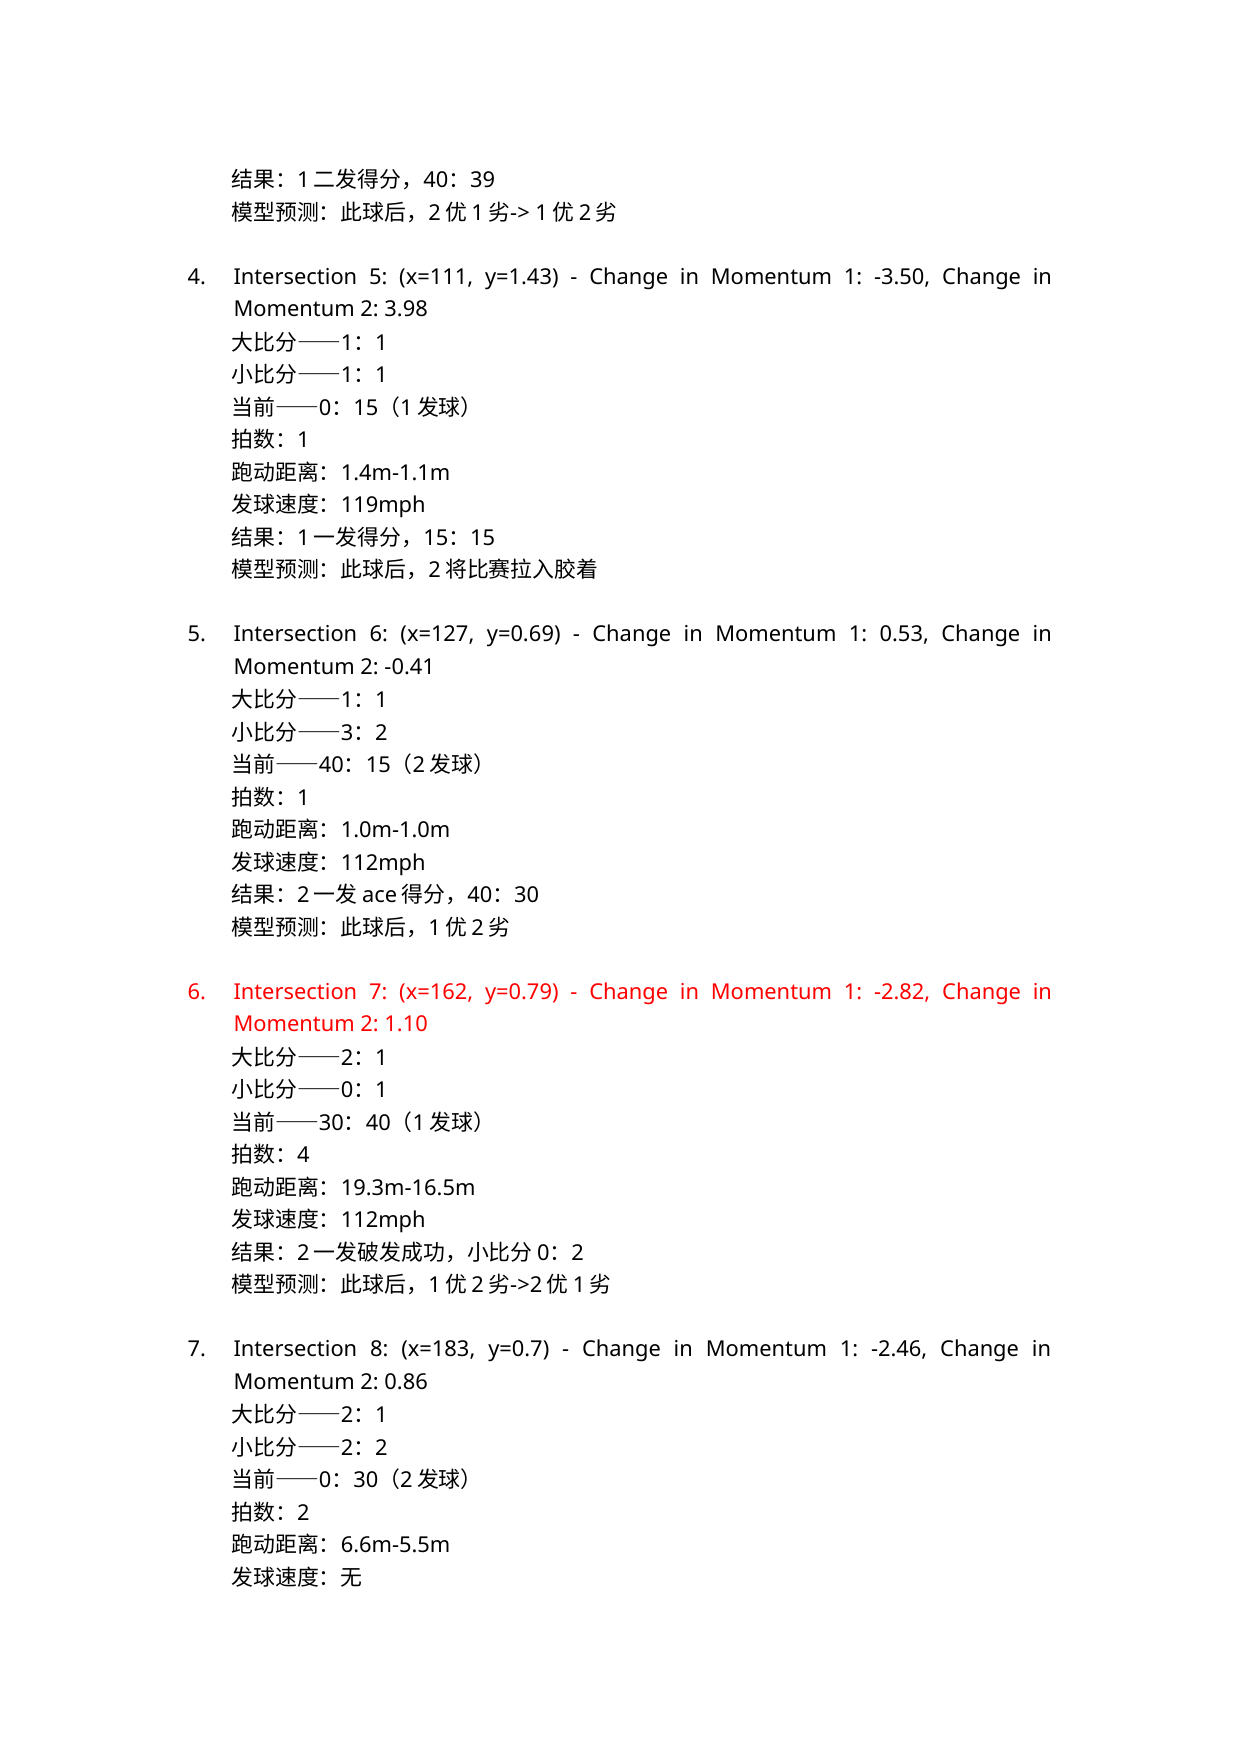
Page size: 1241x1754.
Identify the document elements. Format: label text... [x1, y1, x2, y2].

text 结果：1一发得分，15：15 [231, 519, 1053, 552]
text 当前——0：30（2发球） [231, 1462, 1053, 1494]
text 小比分——3：2 [231, 714, 1053, 747]
text 发球速度：119mph [231, 487, 1053, 519]
text 跑动距离：6.6m-5.5m [231, 1527, 1053, 1559]
text 小比分——1：1 [231, 357, 1053, 389]
text 结果：2一发ace得分，40：30 [231, 877, 1053, 909]
text 大比分——2：1 [231, 1039, 1053, 1072]
text 跑动距离：19.3m-16.5m [231, 1169, 1053, 1202]
text 结果：1二发得分，40：39 [231, 162, 1053, 194]
list Intersection 6: (x=127, y=0.69) - Change in Momentum 1: 0.53, Change in Momentum 2: -0.41 [187, 617, 1053, 682]
text 拍数：1 [231, 779, 1053, 812]
text 发球速度：112mph [231, 844, 1053, 877]
text 结果：2一发破发成功，小比分0：2 [231, 1234, 1053, 1267]
text 模型预测：此球后，2将比赛拉入胶着 [231, 552, 1053, 584]
text 跑动距离：1.0m-1.0m [231, 812, 1053, 844]
text 大比分——2：1 [231, 1397, 1053, 1429]
text 大比分——1：1 [231, 682, 1053, 714]
text 当前——30：40（1发球） [231, 1104, 1053, 1137]
text 当前——0：15（1发球） [231, 389, 1053, 422]
text 模型预测：此球后，2优1劣-> 1优2劣 [231, 194, 1053, 227]
text 拍数：4 [231, 1137, 1053, 1169]
list Intersection 7: (x=162, y=0.79) - Change in Momentum 1: -2.82, Change in Momentum 2: 1.10 [187, 974, 1053, 1039]
text 当前——40：15（2发球） [231, 747, 1053, 779]
text 大比分——1：1 [231, 324, 1053, 357]
text 拍数：1 [231, 422, 1053, 454]
list Intersection 8: (x=183, y=0.7) - Change in Momentum 1: -2.46, Change in Momentum 2: 0.86 [187, 1332, 1053, 1397]
text 模型预测：此球后，1优2劣 [231, 909, 1053, 942]
text 拍数：2 [231, 1494, 1053, 1527]
text 发球速度：112mph [231, 1202, 1053, 1234]
list Intersection 5: (x=111, y=1.43) - Change in Momentum 1: -3.50, Change in Momentum 2: 3.98 [187, 259, 1053, 324]
text 发球速度：无 [231, 1559, 1053, 1592]
text 模型预测：此球后，1优2劣->2优1劣 [231, 1267, 1053, 1299]
text 小比分——0：1 [231, 1072, 1053, 1104]
text 小比分——2：2 [231, 1429, 1053, 1462]
text 跑动距离：1.4m-1.1m [231, 454, 1053, 487]
